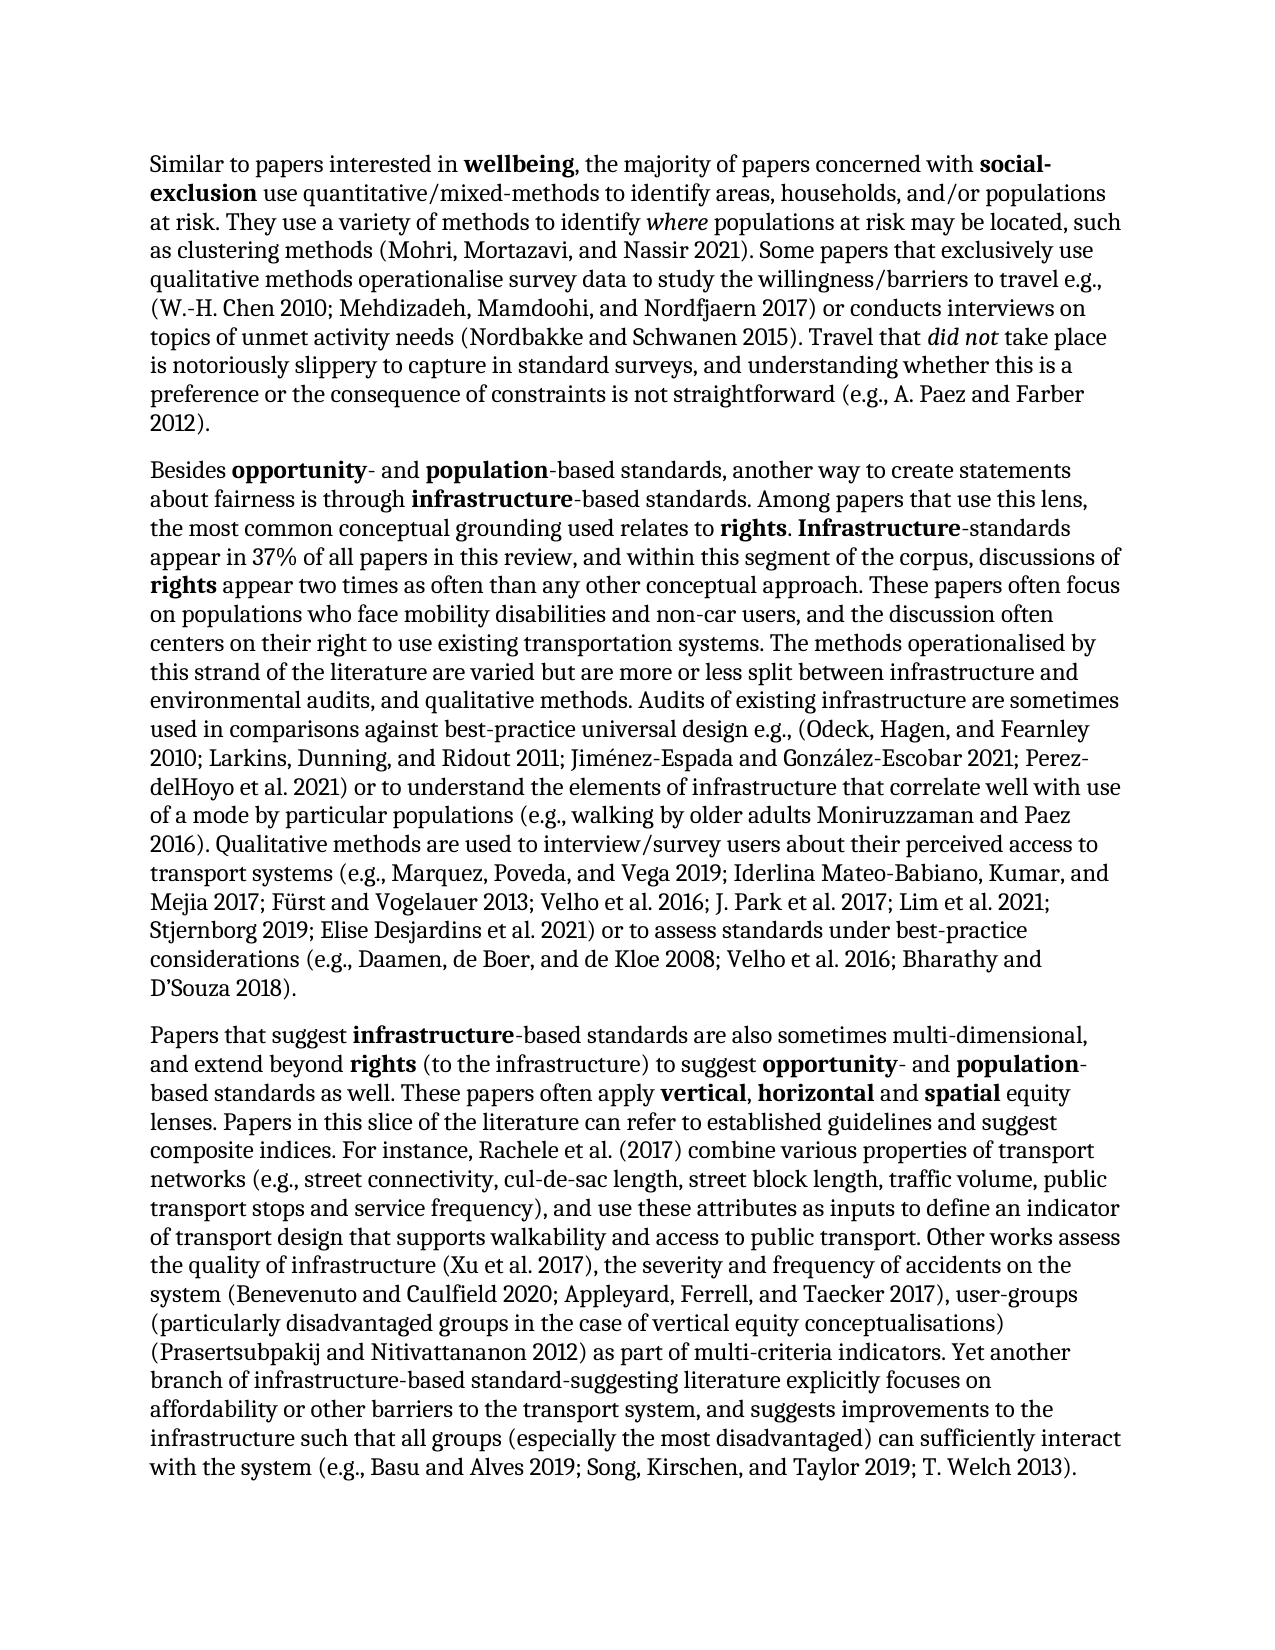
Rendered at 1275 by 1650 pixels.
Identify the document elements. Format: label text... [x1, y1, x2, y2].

text Similar to papers interested in wellbeing, the majority of papers concerned with social-exclusion use quantitative/mixed-methods to identify areas, households, and/or populations at risk. They use a variety of methods to identify where populations at risk may be located, such as clustering methods (Mohri, Mortazavi, and Nassir 2021). Some papers that exclusively use qualitative methods operationalise survey data to study the willingness/barriers to travel e.g., (W.-H. Chen 2010; Mehdizadeh, Mamdoohi, and Nordfjaern 2017) or conducts interviews on topics of unmet activity needs (Nordbakke and Schwanen 2015). Travel that did not take place is notoriously slippery to capture in standard surveys, and understanding whether this is a preference or the consequence of constraints is not straightforward (e.g., A. Paez and Farber 2012). [150, 150, 1125, 437]
text Besides opportunity- and population-based standards, another way to create statements about fairness is through infrastructure-based standards. Among papers that use this lens, the most common conceptual grounding used relates to rights. Infrastructure-standards appear in 37% of all papers in this review, and within this segment of the corpus, discussions of rights appear two times as often than any other conceptual approach. These papers often focus on populations who face mobility disabilities and non-car users, and the discussion often centers on their right to use existing transportation systems. The methods operationalised by this strand of the literature are varied but are more or less split between infrastructure and environmental audits, and qualitative methods. Audits of existing infrastructure are sometimes used in comparisons against best-practice universal design e.g., (Odeck, Hagen, and Fearnley 2010; Larkins, Dunning, and Ridout 2011; Jiménez-Espada and González-Escobar 2021; Perez-delHoyo et al. 2021) or to understand the elements of infrastructure that correlate well with use of a mode by particular populations (e.g., walking by older adults Moniruzzaman and Paez 2016). Qualitative methods are used to interview/survey users about their perceived access to transport systems (e.g., Marquez, Poveda, and Vega 2019; Iderlina Mateo-Babiano, Kumar, and Mejia 2017; Fürst and Vogelauer 2013; Velho et al. 2016; J. Park et al. 2017; Lim et al. 2021; Stjernborg 2019; Elise Desjardins et al. 2021) or to assess standards under best-practice considerations (e.g., Daamen, de Boer, and de Kloe 2008; Velho et al. 2016; Bharathy and D’Souza 2018). [150, 456, 1125, 1002]
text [150, 1021, 1125, 1481]
